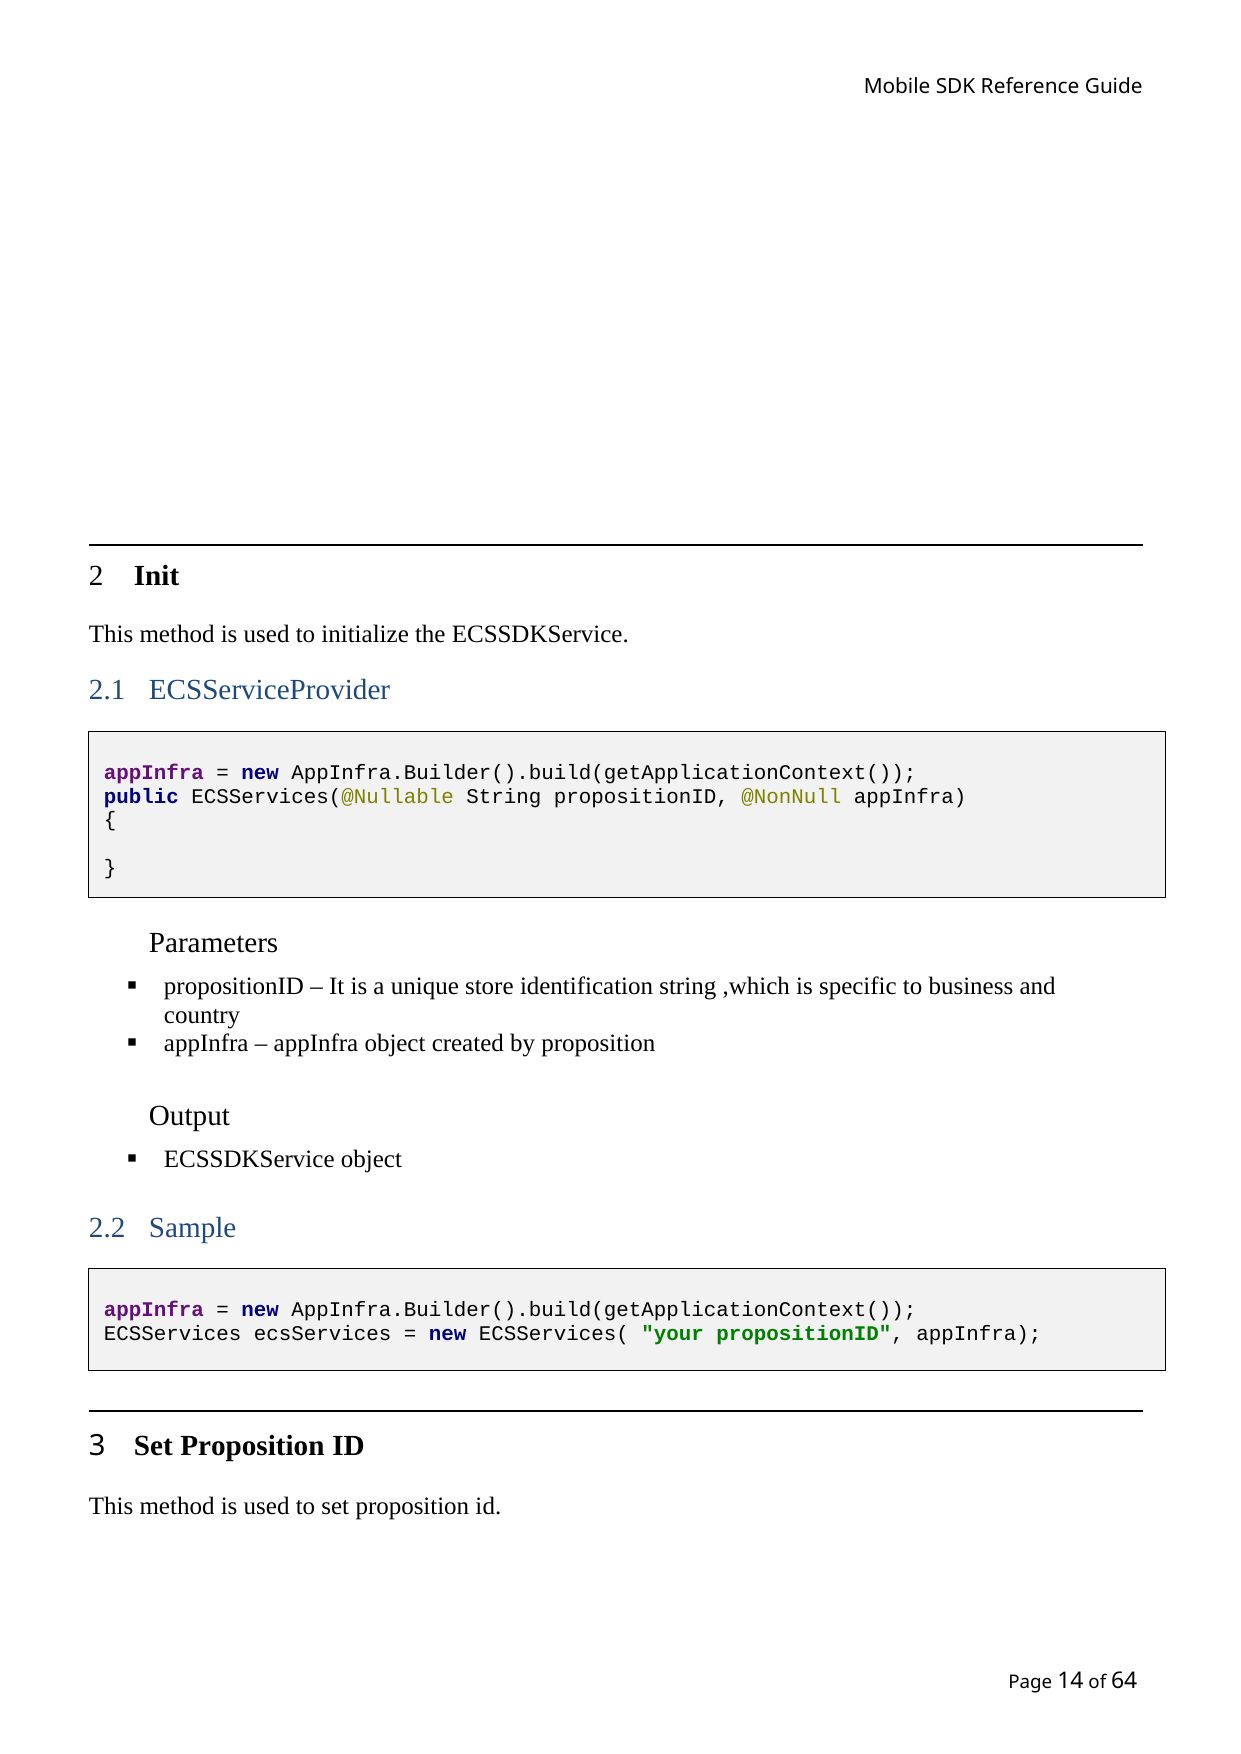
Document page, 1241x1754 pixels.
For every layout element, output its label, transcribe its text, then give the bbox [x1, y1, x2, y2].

list propositionID – It is a unique store identification string ,which is specific to business and country [126, 971, 1143, 1028]
subtitle Parameters [89, 925, 1143, 958]
subtitle Sample [89, 1210, 1143, 1243]
subtitle Init [89, 546, 1143, 592]
text This method is used to set proposition id. [89, 1491, 1143, 1520]
subtitle ECSServiceProvider [89, 672, 1143, 706]
subtitle Set Proposition ID [89, 1412, 1143, 1464]
text This method is used to initialize the ECSSDKService. [89, 619, 1143, 647]
list appInfra – appInfra object created by proposition [126, 1028, 1143, 1057]
list ECSSDKService object [126, 1144, 1143, 1173]
subtitle Output [89, 1098, 1143, 1132]
